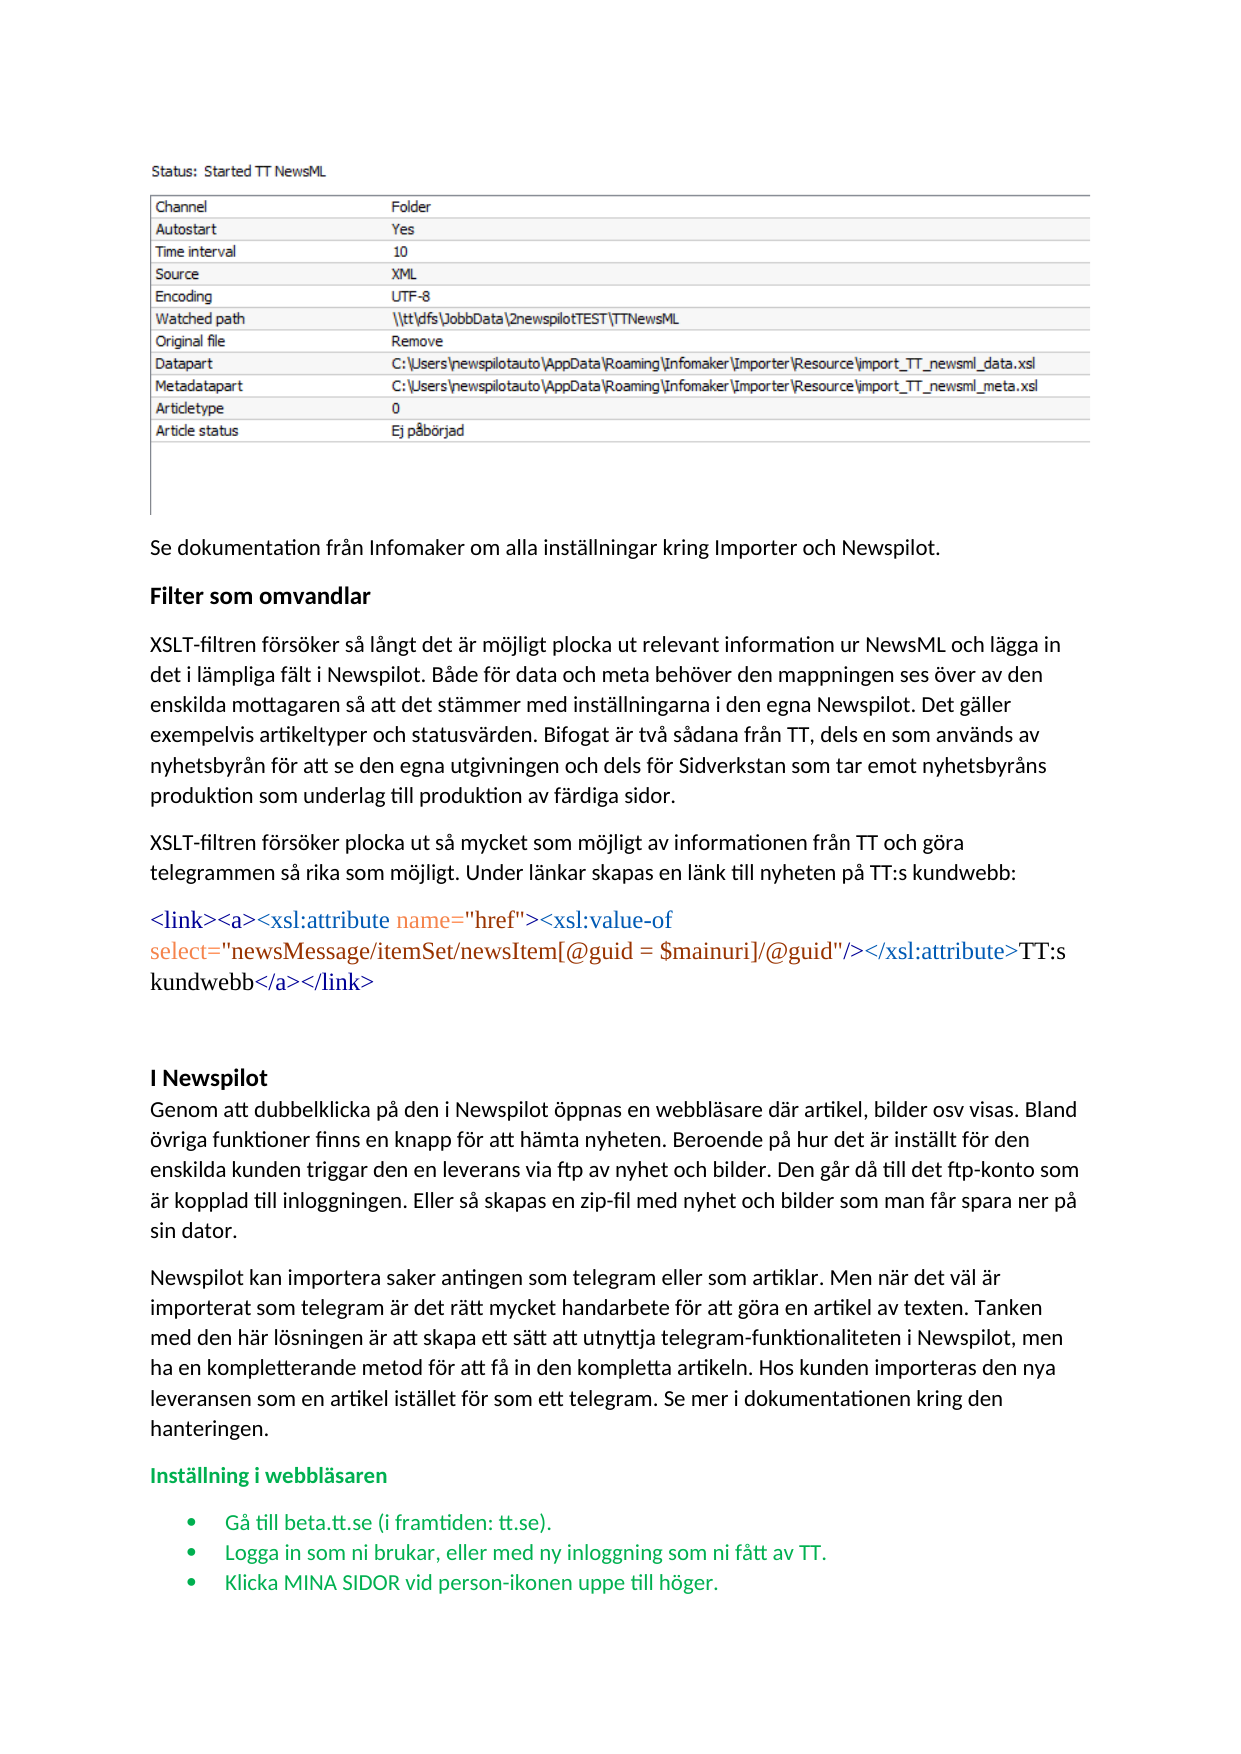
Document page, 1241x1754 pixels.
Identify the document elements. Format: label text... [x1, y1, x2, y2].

list Gå till beta.tt.se (i framtiden: tt.se). [187, 1508, 1090, 1536]
text XSLT-filtren försöker plocka ut så mycket som möjligt av informationen från TT och göra telegrammen så rika som möjligt. Under länkar skapas en länk till nyheten på TT:s kundwebb: [150, 828, 1090, 886]
text Filter som omvandlar [150, 580, 1090, 611]
text <link><a><xsl:attribute name="href"><xsl:value-of select="newsMessage/itemSet/newsItem[@guid = $mainuri]/@guid"/></xsl:attribute>TT:s kundwebb</a></link> [150, 905, 1090, 996]
text Inställning i webbläsaren [150, 1461, 1090, 1489]
text I Newspilot Genom att dubbelklicka på den i Newspilot öppnas en webbläsare där artikel, bilder osv visas. Bland övriga funktioner finns en knapp för att hämta nyheten. Beroende på hur det är inställt för den enskilda kunden triggar den en leverans via ftp av nyhet och bilder. Den går då till det ftp-konto som är kopplad till inloggningen. Eller så skapas en zip-fil med nyhet och bilder som man får spara ner på sin dator. [150, 1062, 1090, 1244]
picture [150, 150, 1091, 515]
text Se dokumentation från Infomaker om alla inställningar kring Importer och Newspilot. [150, 533, 1090, 561]
text XSLT-filtren försöker så långt det är möjligt plocka ut relevant information ur NewsML och lägga in det i lämpliga fält i Newspilot. Både för data och meta behöver den mappningen ses över av den enskilda mottagaren så att det stämmer med inställningarna i den egna Newspilot. Det gäller exempelvis artikeltyper och statusvärden. Bifogat är två sådana från TT, dels en som används av nyhetsbyrån för att se den egna utgivningen och dels för Sidverkstan som tar emot nyhetsbyråns produktion som underlag till produktion av färdiga sidor. [150, 630, 1090, 809]
list Klicka MINA SIDOR vid person-ikonen uppe till höger. [187, 1568, 1090, 1596]
list Logga in som ni brukar, eller med ny inloggning som ni fått av TT. [187, 1538, 1090, 1566]
text Newspilot kan importera saker antingen som telegram eller som artiklar. Men när det väl är importerat som telegram är det rätt mycket handarbete för att göra en artikel av texten. Tanken med den här lösningen är att skapa ett sätt att utnyttja telegram-funktionaliteten i Newspilot, men ha en kompletterande metod för att få in den kompletta artikeln. Hos kunden importeras den nya leveransen som en artikel istället för som ett telegram. Se mer i dokumentationen kring den hanteringen. [150, 1263, 1090, 1442]
